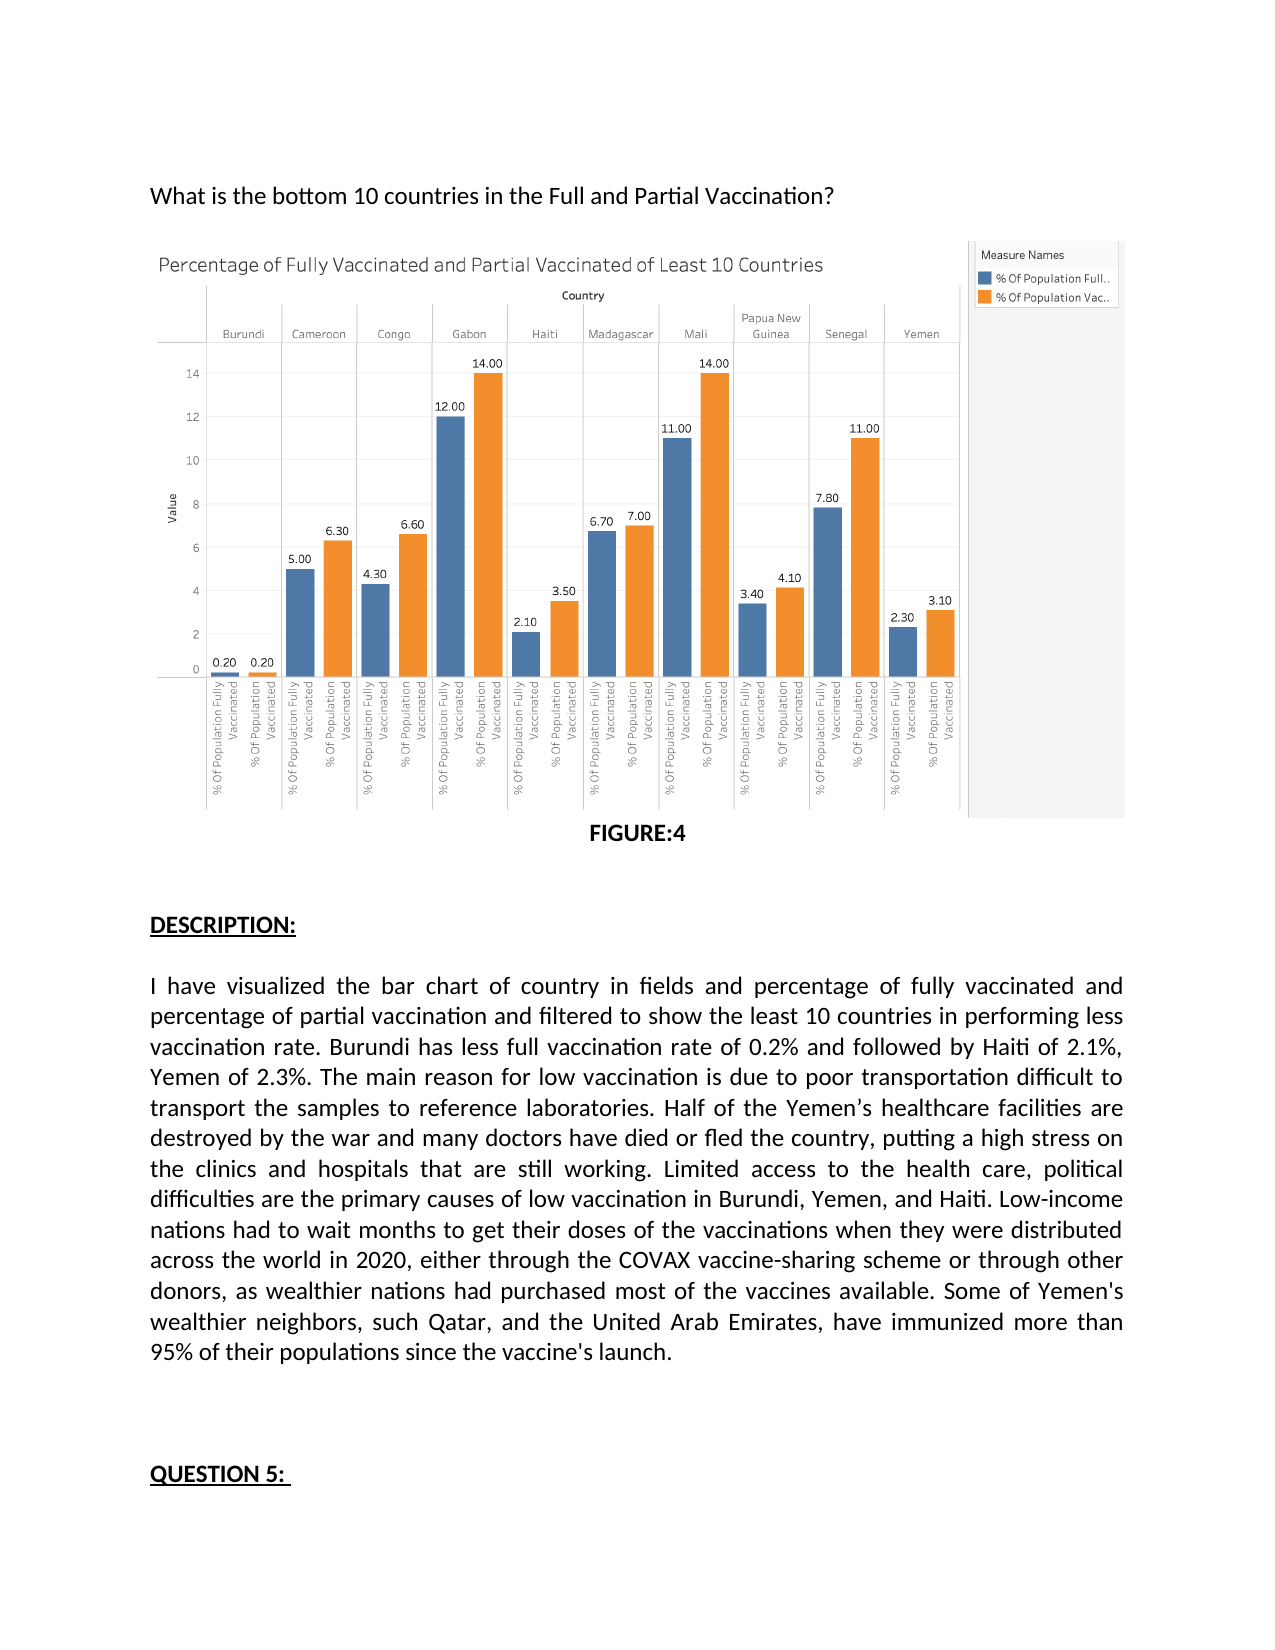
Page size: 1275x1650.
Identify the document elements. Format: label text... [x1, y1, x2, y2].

text DESCRIPTION: [150, 909, 1125, 939]
text I have visualized the bar chart of country in fields and percentage of fully vaccinated and percentage of partial vaccination and filtered to show the least 10 countries in performing less vaccination rate. Burundi has less full vaccination rate of 0.2% and followed by Haiti of 2.1%, Yemen of 2.3%. The main reason for low vaccination is due to poor transportation difficult to transport the samples to reference laboratories. Half of the Yemen’s healthcare facilities are destroyed by the war and many doctors have died or fled the country, putting a high stress on the clinics and hospitals that are still working. Limited access to the health care, political difficulties are the primary causes of low vaccination in Burundi, Yemen, and Haiti. Low-income nations had to wait months to get their doses of the vaccinations when they were distributed across the world in 2020, either through the COVAX vaccine-sharing scheme or through other donors, as wealthier nations had purchased most of the vaccines available. Some of Yemen's wealthier neighbors, such Qatar, and the United Arab Emirates, have immunized more than 95% of their populations since the vaccine's launch. [150, 970, 1125, 1367]
text FIGURE:4 [150, 818, 1125, 848]
text What is the bottom 10 countries in the Full and Partial Vaccination? [150, 181, 1125, 211]
picture [150, 241, 1125, 818]
text QUESTION 5: [150, 1458, 1125, 1489]
